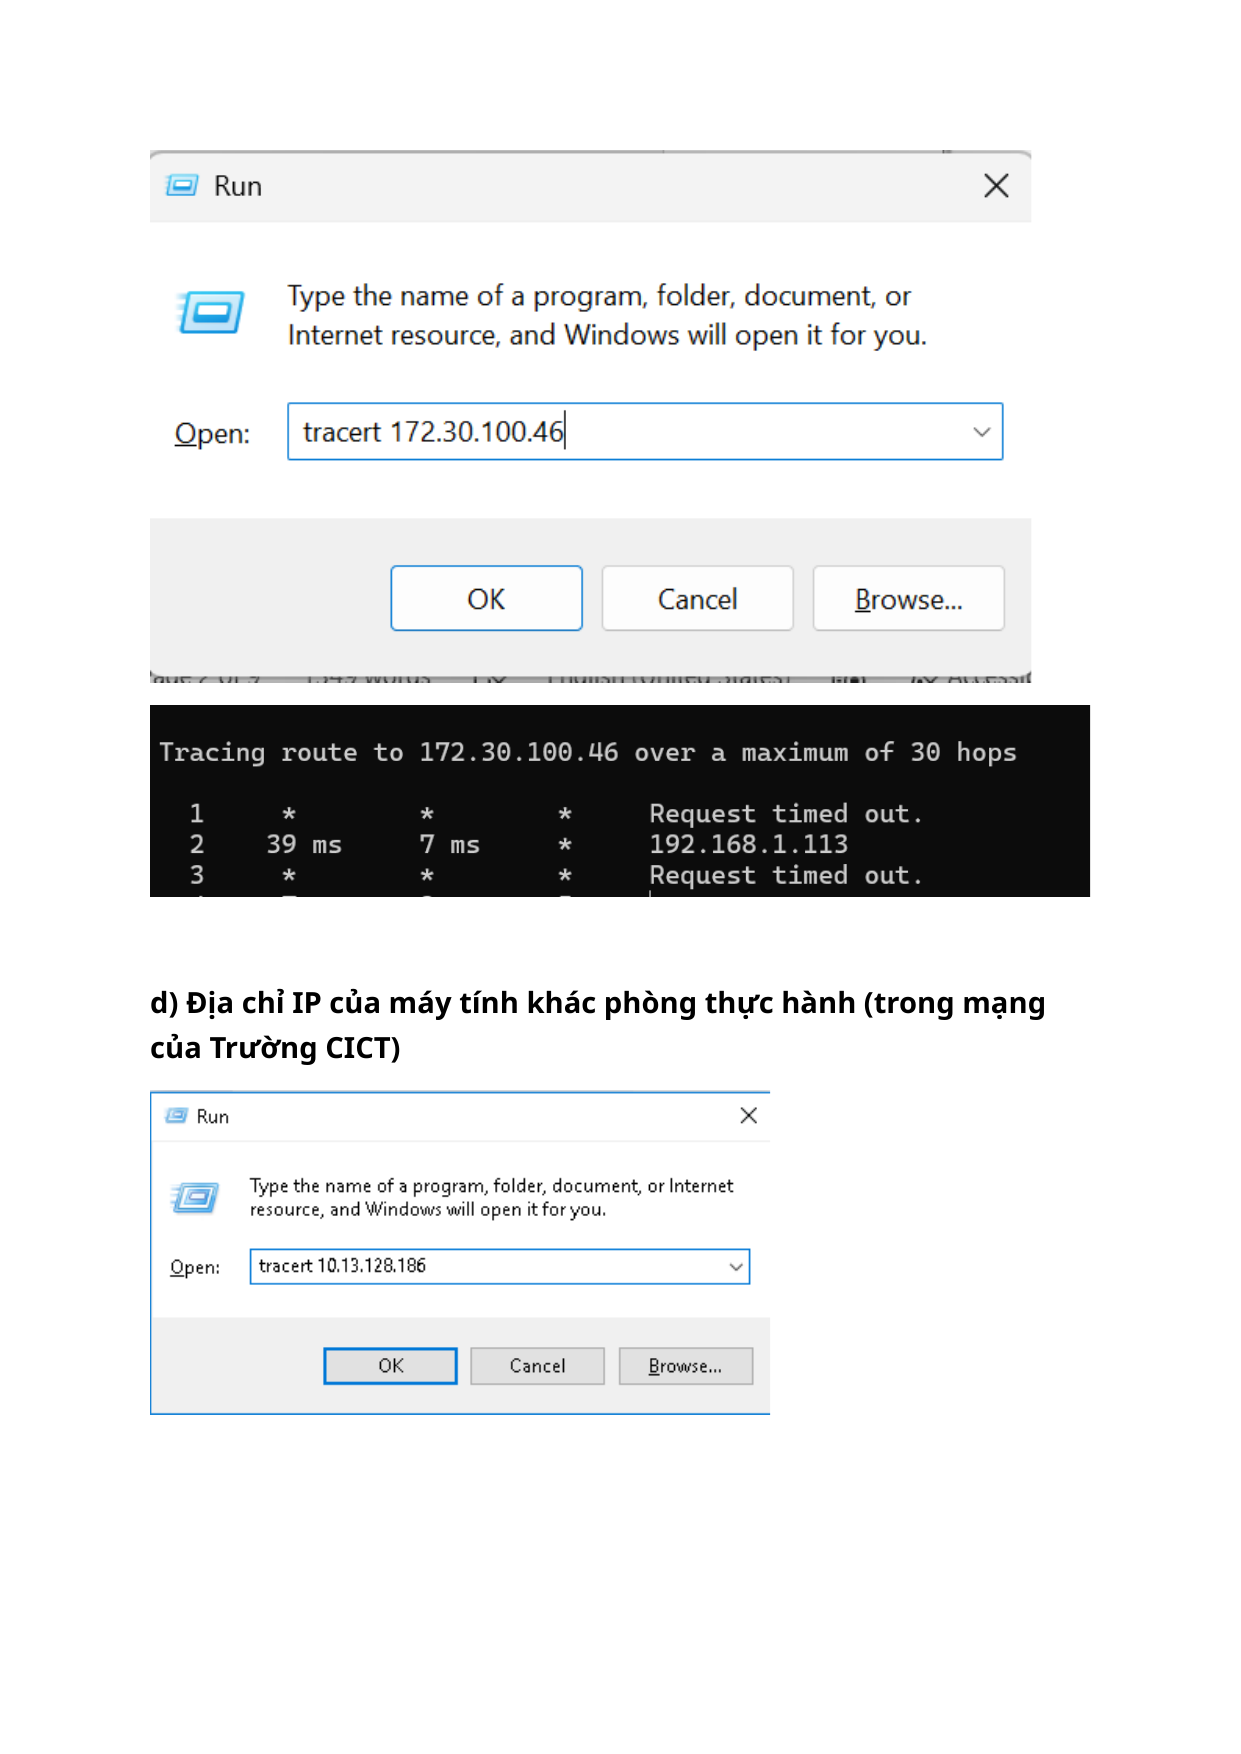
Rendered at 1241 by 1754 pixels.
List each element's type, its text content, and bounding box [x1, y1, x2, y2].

text d) Địa chỉ IP của máy tính khác phòng thực hành (trong mạng của Trường CICT) [150, 982, 1090, 1067]
picture [150, 1090, 771, 1415]
picture [150, 150, 1032, 683]
picture [150, 705, 1091, 897]
